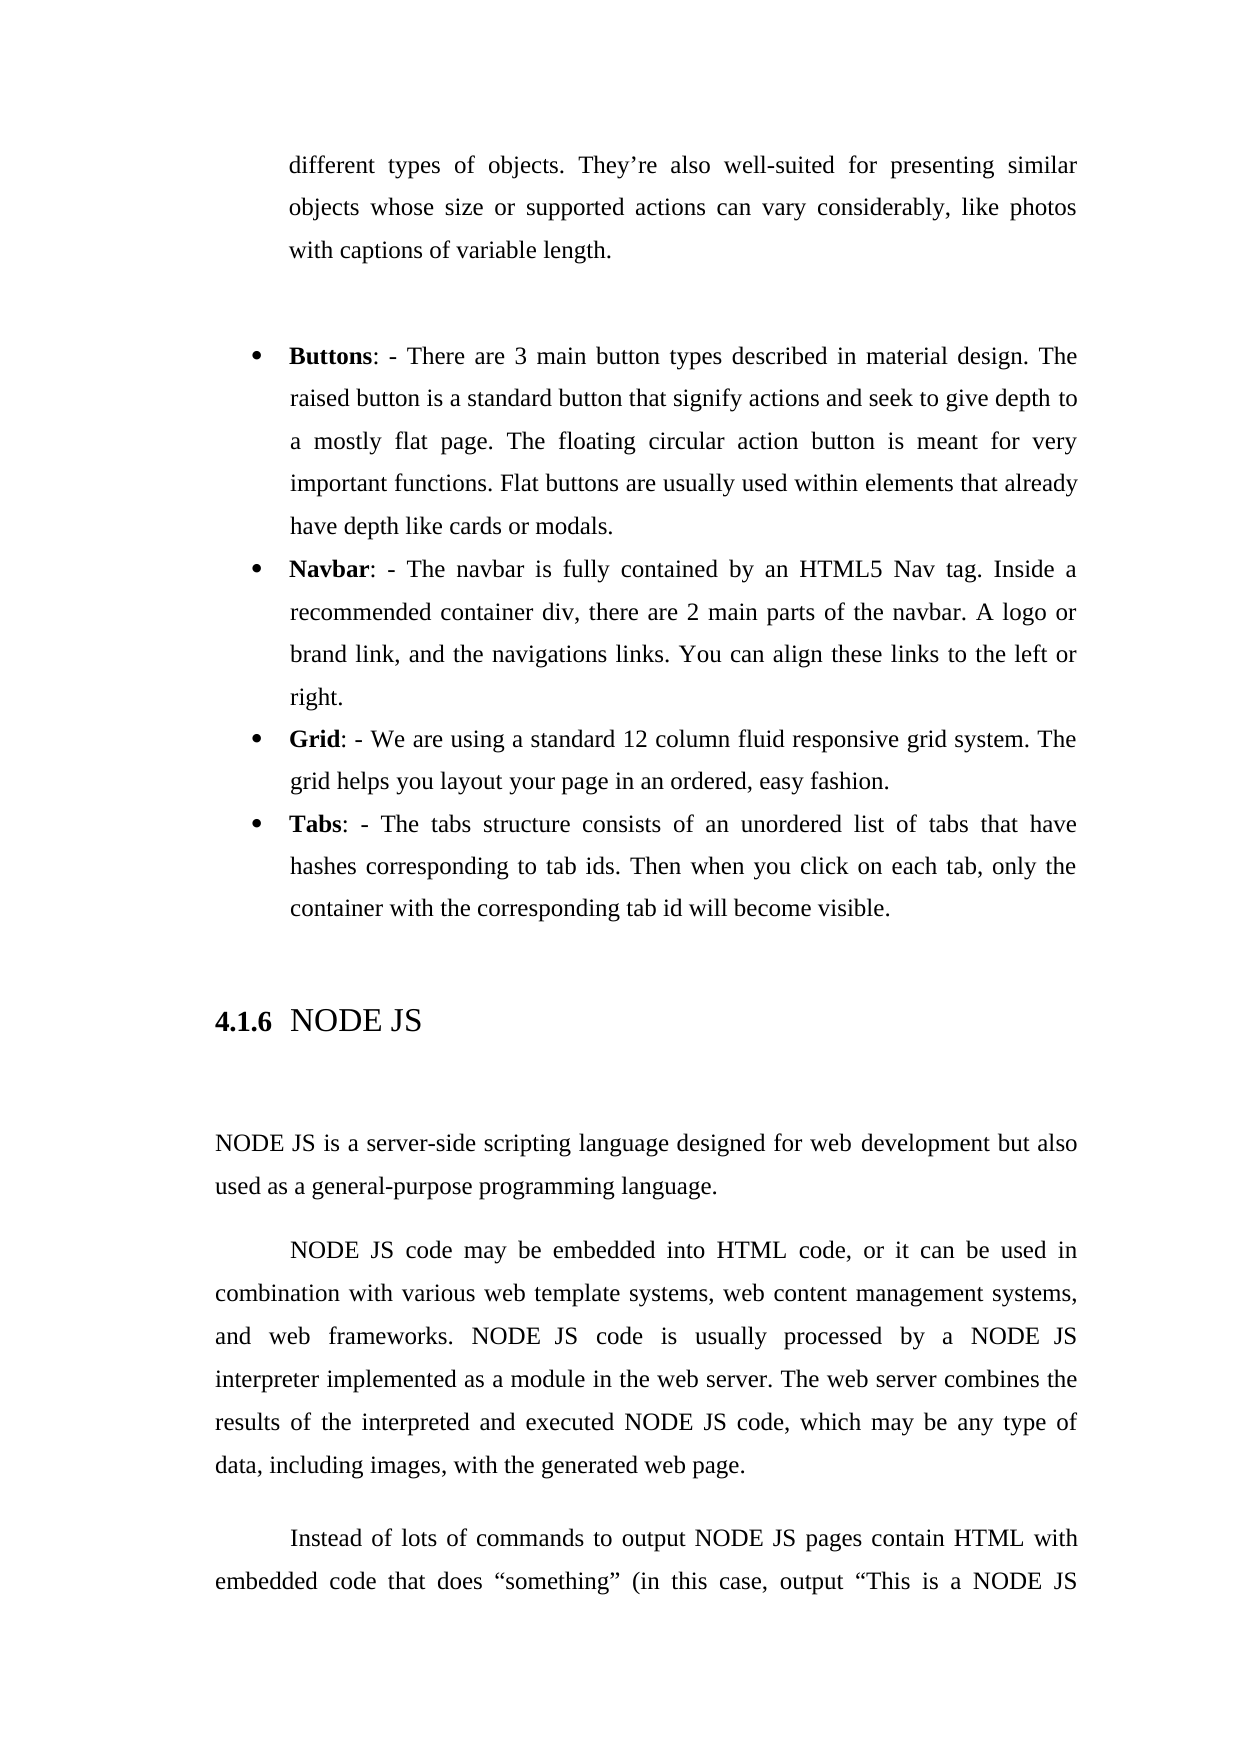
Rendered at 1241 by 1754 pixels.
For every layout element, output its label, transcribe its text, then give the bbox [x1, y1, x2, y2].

list Grid: - We are using a standard 12 column fluid responsive grid system. The grid helps you layout your page in an ordered, easy fashion. [252, 724, 1078, 795]
text NODE JS is a server-side scripting language designed for web development but also used as a general-purpose programming language. [215, 1128, 1078, 1199]
list Navbar: - The navbar is fully contained by an HTML5 Nav tag. Inside a recommended container div, there are 2 main parts of the navbar. A logo or brand link, and the navigations links. You can align these links to the left or right. [252, 554, 1078, 710]
list Tabs: - The tabs structure consists of an unordered list of tabs that have hashes corresponding to tab ids. Then when you click on each tab, only the container with the corresponding tab id will become visible. [252, 809, 1078, 922]
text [215, 1523, 1078, 1595]
subtitle NODE JS [215, 1000, 1090, 1038]
text NODE JS code may be embedded into HTML code, or it can be used in combination with various web template systems, web content management systems, and web frameworks. NODE JS code is usually processed by a NODE JS interpreter implemented as a module in the web server. The web server combines the results of the interpreted and executed NODE JS code, which may be any type of data, including images, with the generated web page. [215, 1235, 1078, 1479]
list Buttons: - There are 3 main button types described in material design. The raised button is a standard button that signify actions and seek to give depth to a mostly flat page. The floating circular action button is meant for very important functions. Flat buttons are usually used within elements that already have depth like cards or modals. [252, 341, 1078, 540]
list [251, 150, 1078, 264]
